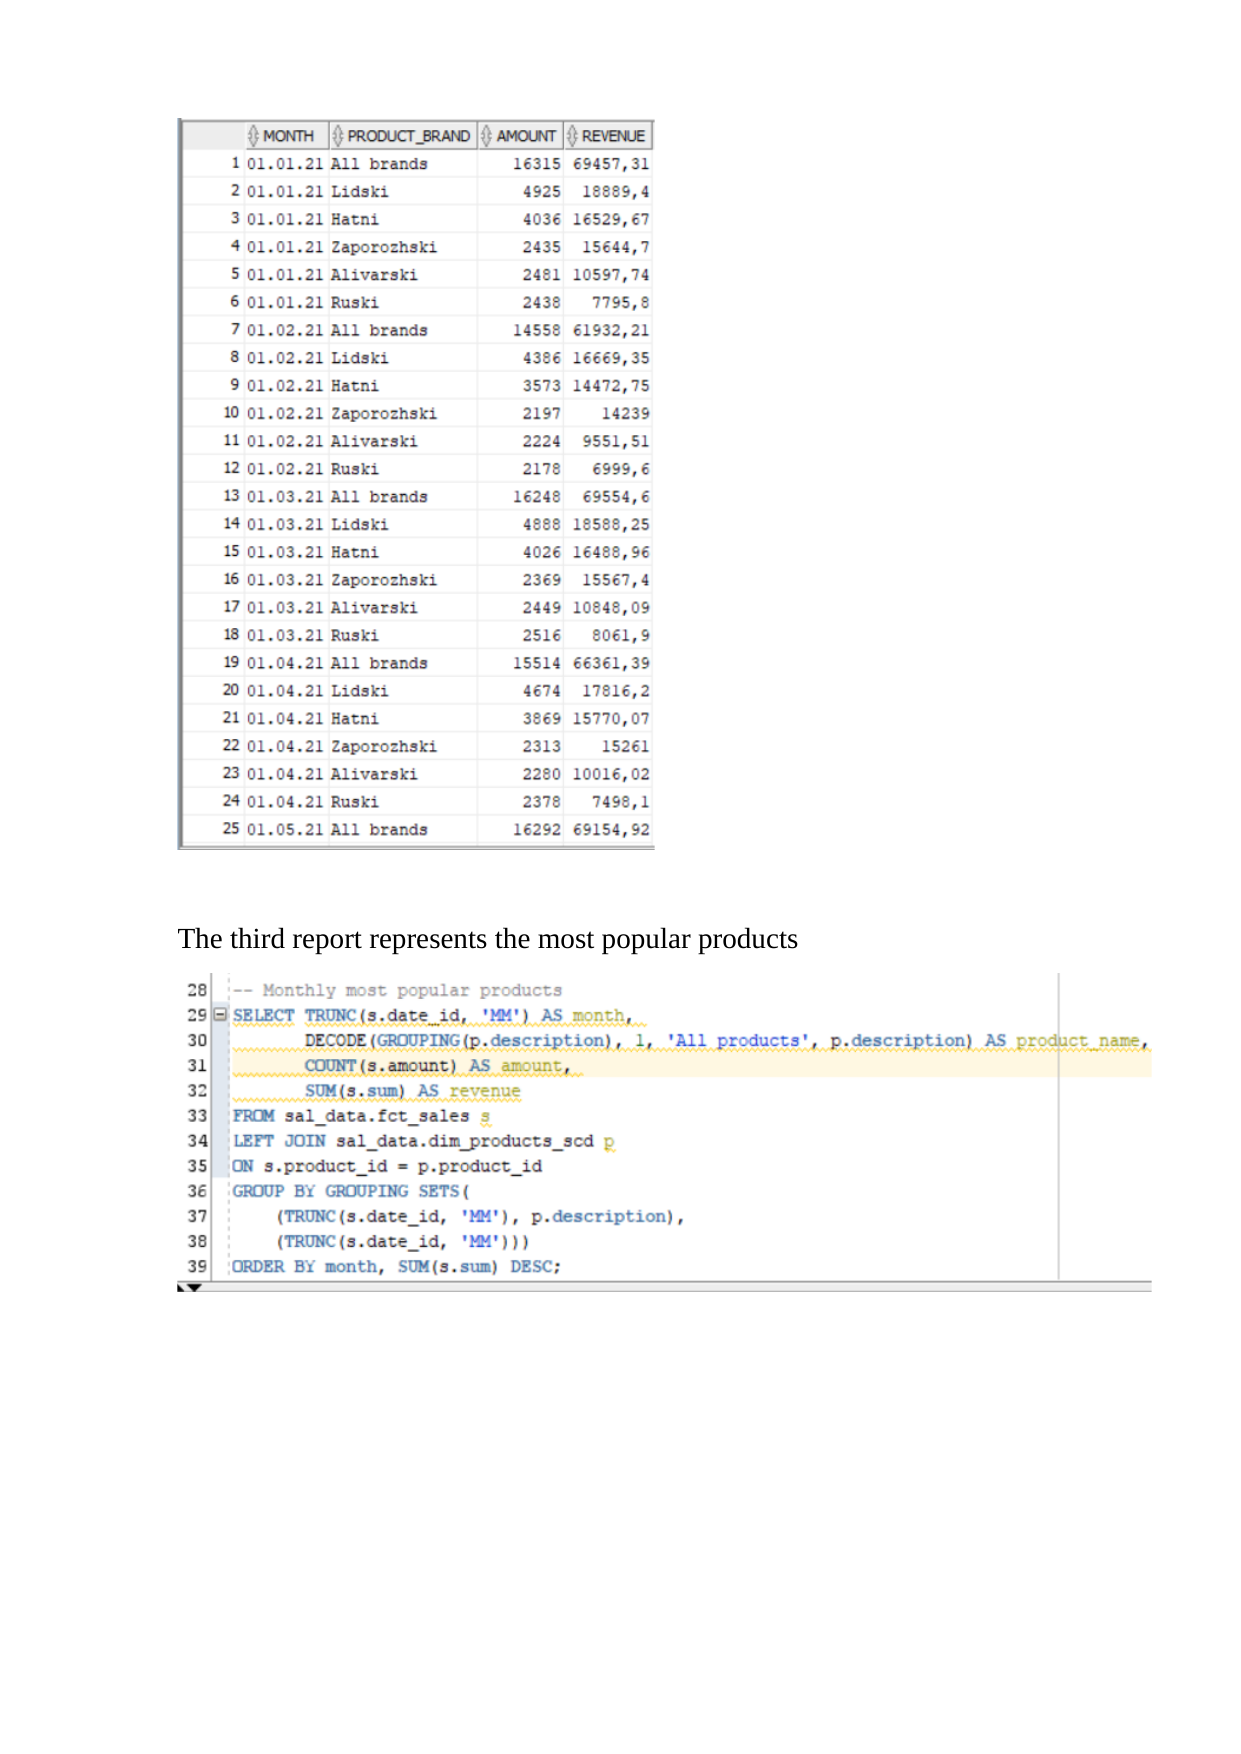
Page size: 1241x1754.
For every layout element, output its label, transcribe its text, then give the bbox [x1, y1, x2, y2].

picture [177, 118, 655, 850]
text The third report represents the most popular products [177, 921, 1152, 954]
picture [177, 973, 1152, 1292]
